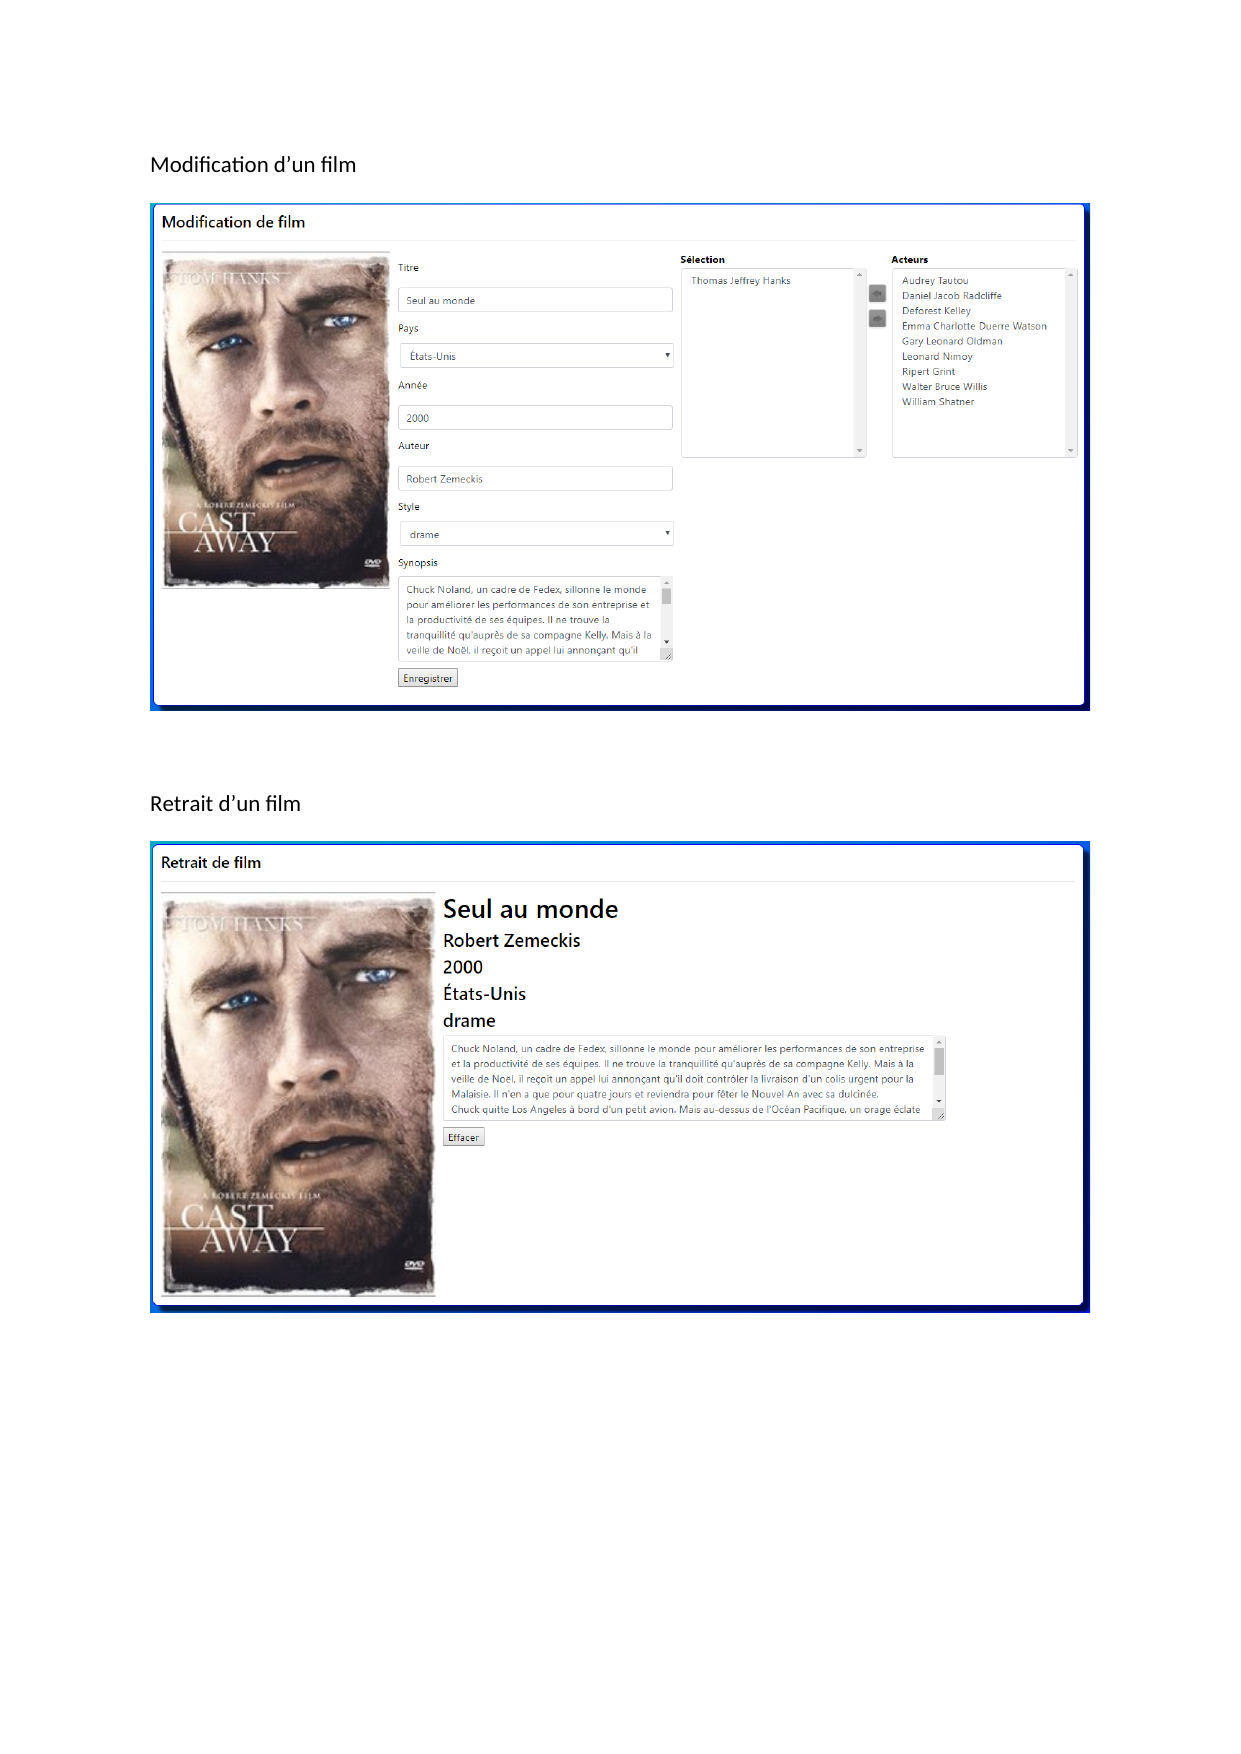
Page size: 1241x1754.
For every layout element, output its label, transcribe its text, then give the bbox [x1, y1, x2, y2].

picture [150, 203, 1091, 711]
text Modification d’un film [150, 150, 1090, 178]
picture [150, 841, 1091, 1313]
text Retrait d’un film [150, 789, 1090, 817]
